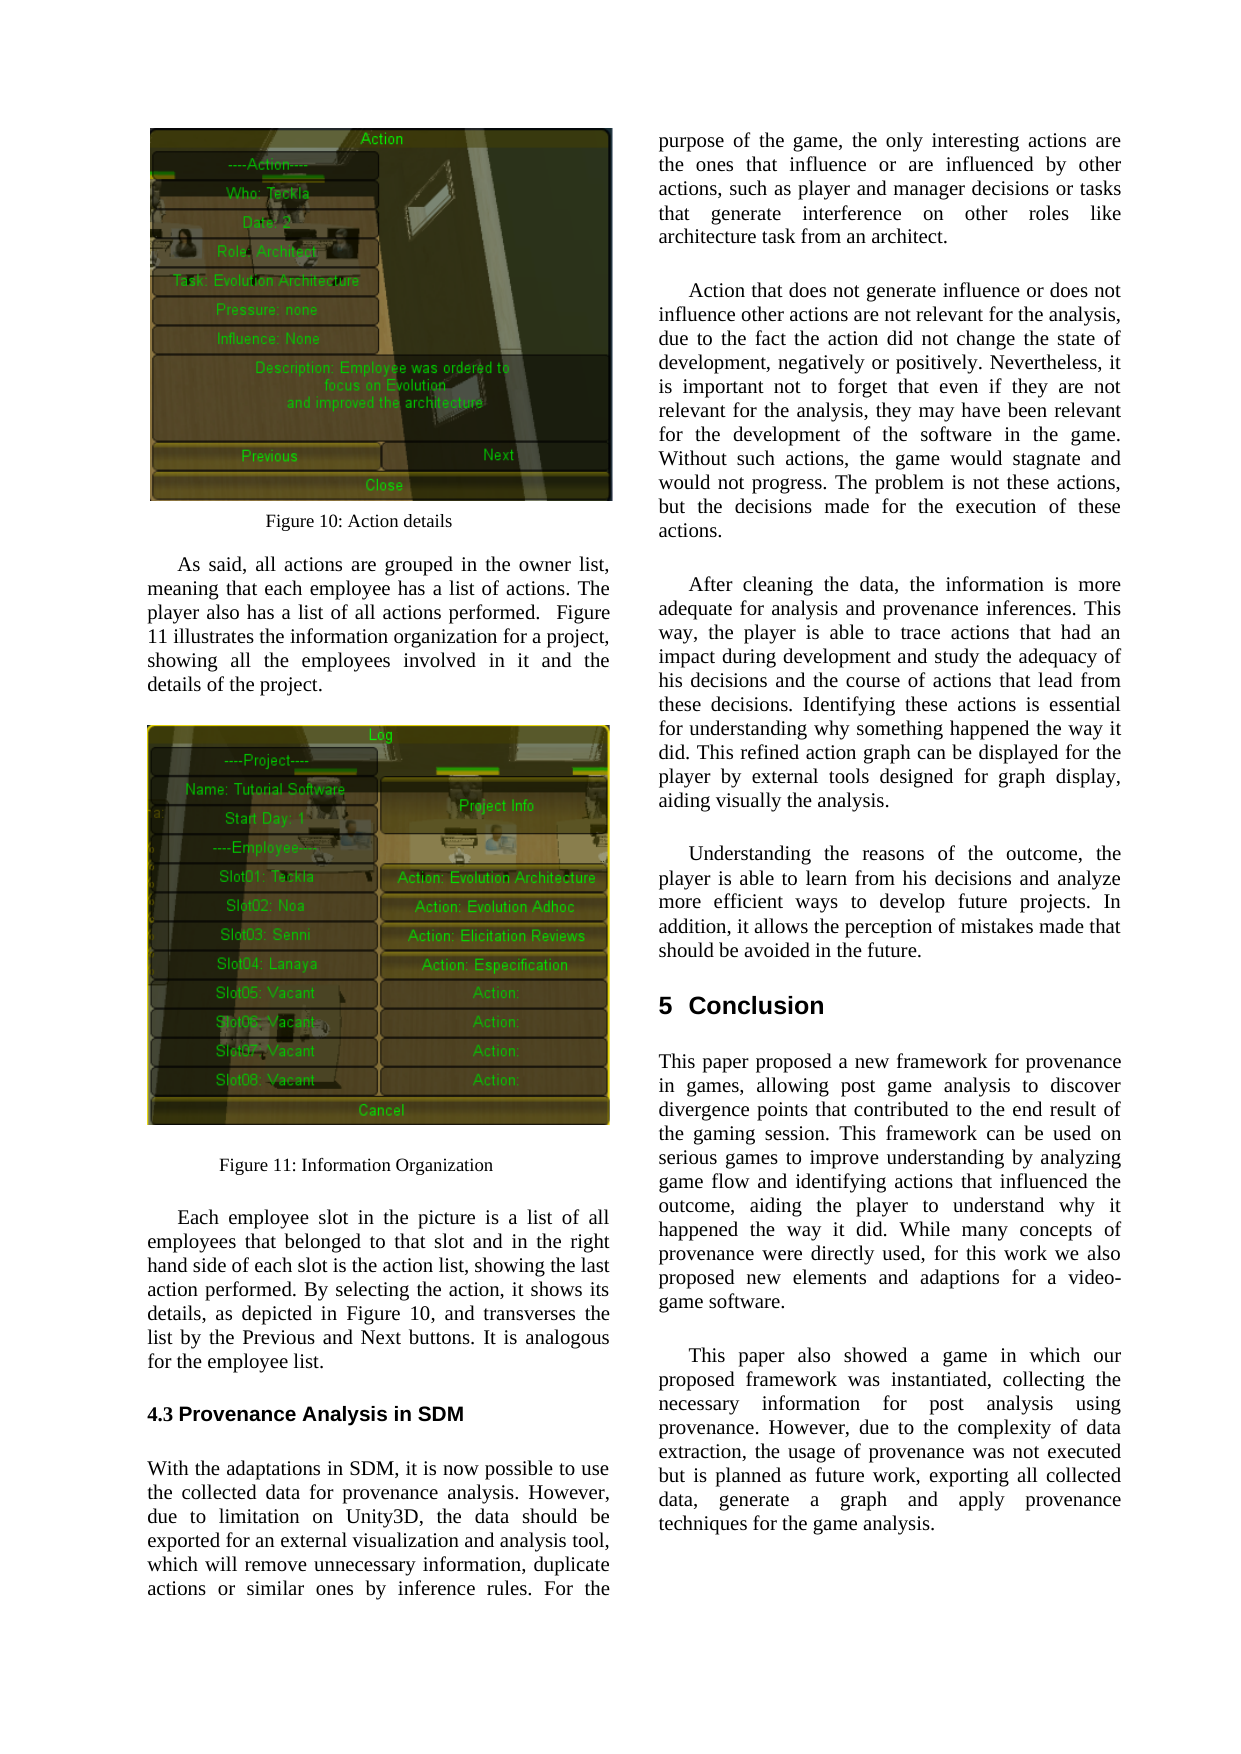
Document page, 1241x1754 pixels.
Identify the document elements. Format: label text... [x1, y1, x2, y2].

picture [150, 128, 613, 501]
picture [147, 725, 610, 1125]
text This paper also showed a game in which our proposed framework was instantiated, collecting the necessary information for post analysis using provenance. However, due to the complexity of data extraction, the usage of provenance was not executed but is planned as future work, exporting all collected data, generate a graph and apply provenance techniques for the game analysis. [658, 1343, 1122, 1535]
subtitle Conclusion [658, 991, 1122, 1019]
text Action that does not generate influence or does not influence other actions are not relevant for the analysis, due to the fact the action did not change the state of development, negatively or positively. Nevertheless, it is important not to forget that even if they are not relevant for the analysis, they may have been relevant for the development of the software in the game. Without such actions, the game would stagnate and would not progress. The problem is not these actions, but the decisions made for the execution of these actions. [658, 278, 1122, 542]
text This paper proposed a new framework for provenance in games, allowing post game analysis to discover divergence points that contributed to the end result of the gaming session. This framework can be used on serious games to improve understanding by analyzing game flow and identifying actions that influenced the outcome, aiding the player to understand why it happened the way it did. While many concepts of provenance were directly used, for this work we also proposed new elements and adaptions for a video-game software. [658, 1049, 1122, 1313]
text Understanding the reasons of the outcome, the player is able to learn from his decisions and analyze more efficient ways to develop future projects. In addition, it allows the perception of mistakes made that should be avoided in the future. [658, 841, 1122, 962]
text Figure 11: Information Organization [147, 1154, 565, 1175]
text After cleaning the data, the information is more adequate for analysis and provenance inferences. This way, the player is able to trace actions that had an impact during development and study the adequacy of his decisions and the course of actions that lead from these decisions. Identifying these actions is essential for understanding why something happened the way it did. This refined action graph can be displayed for the player by external tools designed for graph display, aiding visually the analysis. [658, 572, 1122, 812]
subtitle Provenance Analysis in SDM [147, 1402, 565, 1426]
text With the adaptations in SDM, it is now possible to use the collected data for provenance analysis. However, due to limitation on Unity3D, the data should be exported for an external visualization and analysis tool, which will remove unnecessary information, duplicate actions or similar ones by inference rules. For the purpose of the game, the only interesting actions are the ones that influence or are influenced by other actions, such as player and manager decisions or tasks that generate interference on other roles like architecture task from an architect. [147, 1456, 610, 1600]
text Each employee slot in the picture is a list of all employees that belonged to that slot and in the right hand side of each slot is the action list, showing the last action performed. By selecting the action, it shows its details, as depicted in Figure 10, and transverses the list by the Previous and Next buttons. It is analogous for the employee list. [147, 1204, 610, 1373]
text With the adaptations in SDM, it is now possible to use the collected data for provenance analysis. However, due to limitation on Unity3D, the data should be exported for an external visualization and analysis tool, which will remove unnecessary information, duplicate actions or similar ones by inference rules. For the purpose of the game, the only interesting actions are the ones that influence or are influenced by other actions, such as player and manager decisions or tasks that generate interference on other roles like architecture task from an architect. [658, 128, 1122, 248]
